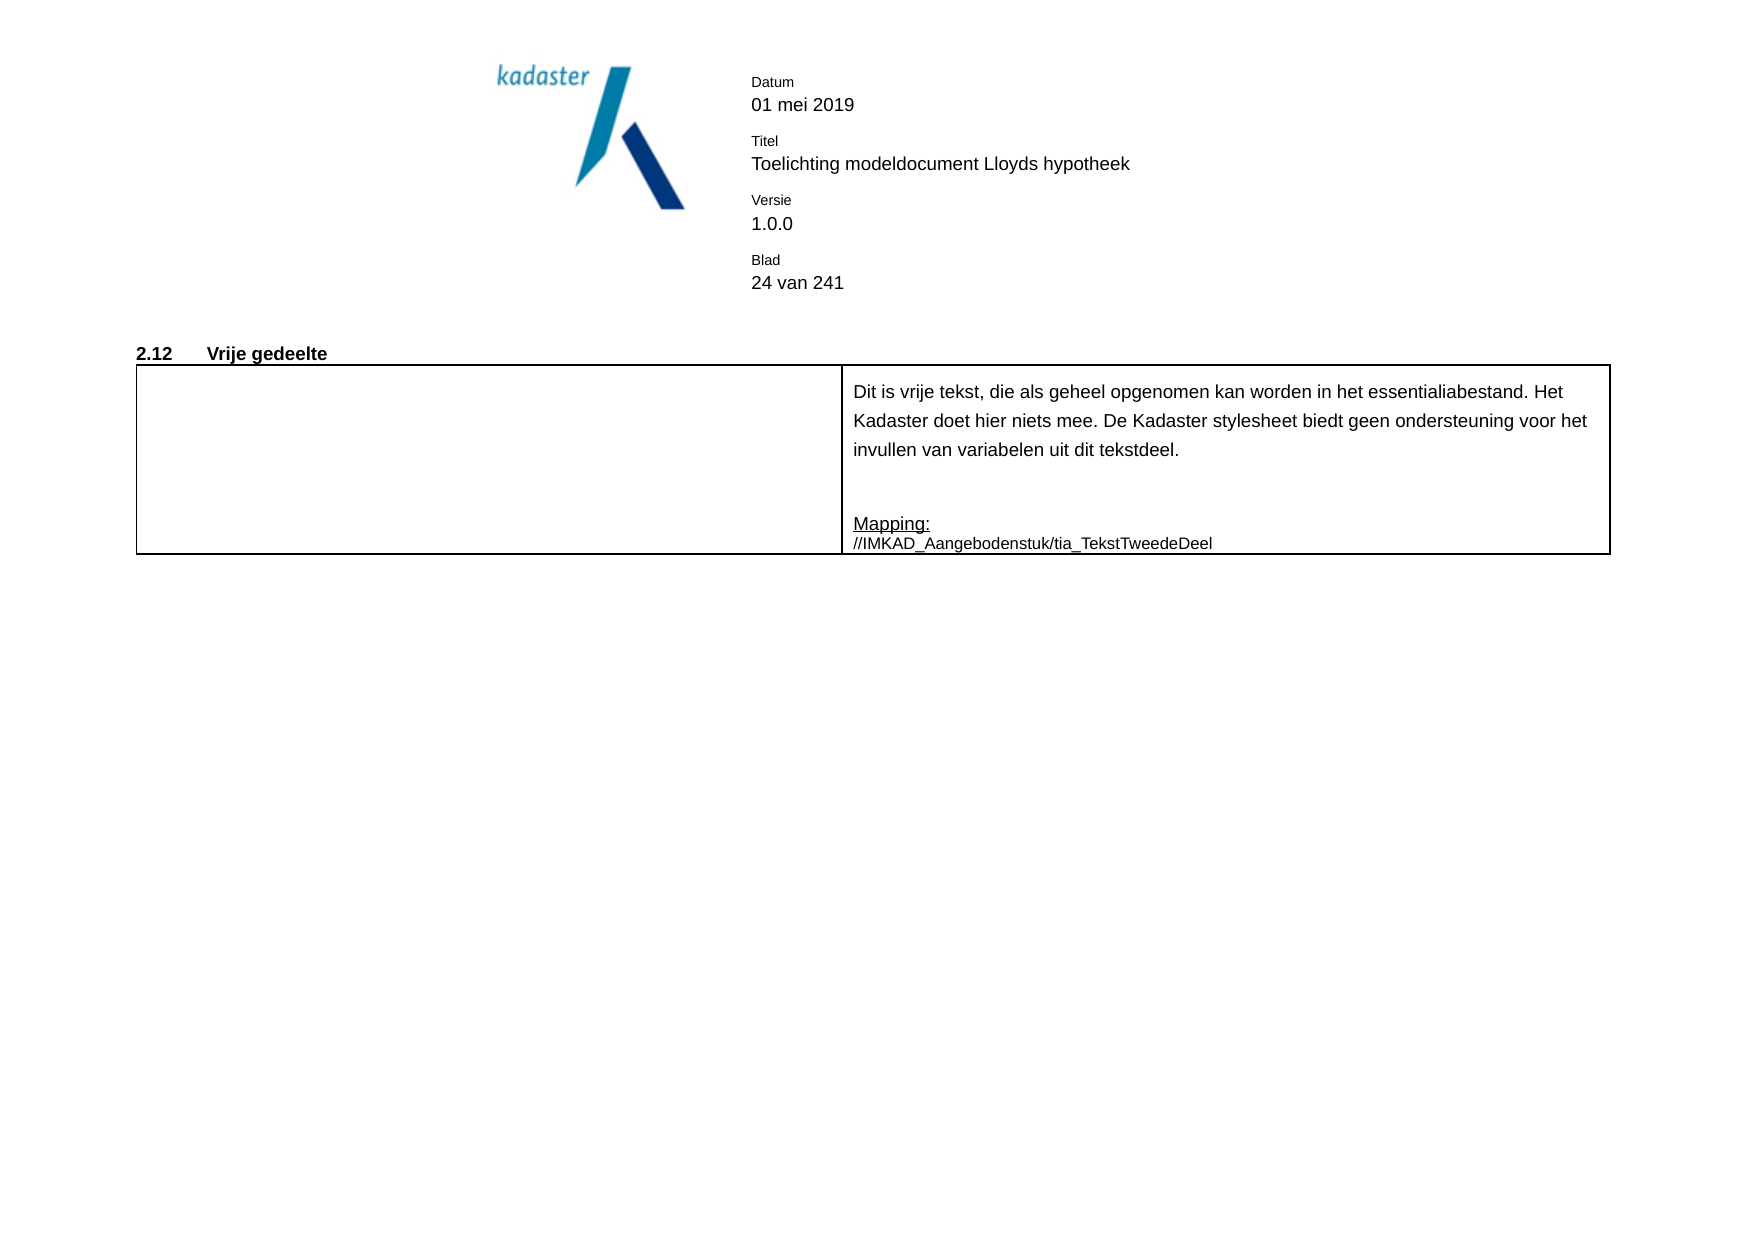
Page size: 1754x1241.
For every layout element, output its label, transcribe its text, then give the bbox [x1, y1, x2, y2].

picture [480, 42, 699, 226]
table_header [137, 366, 841, 553]
subtitle Vrije gedeelte [136, 335, 1444, 364]
table_header Dit is vrije tekst, die als geheel opgenomen kan worden in het essentialiabestand. Het Kadaster doet hier niets mee. De Kadaster stylesheet biedt geen ondersteuning voor het invullen van variabelen uit dit tekstdeel. Mapping: //IMKAD_Aangebodenstuk/tia_TekstTweedeDeel [843, 366, 1609, 553]
